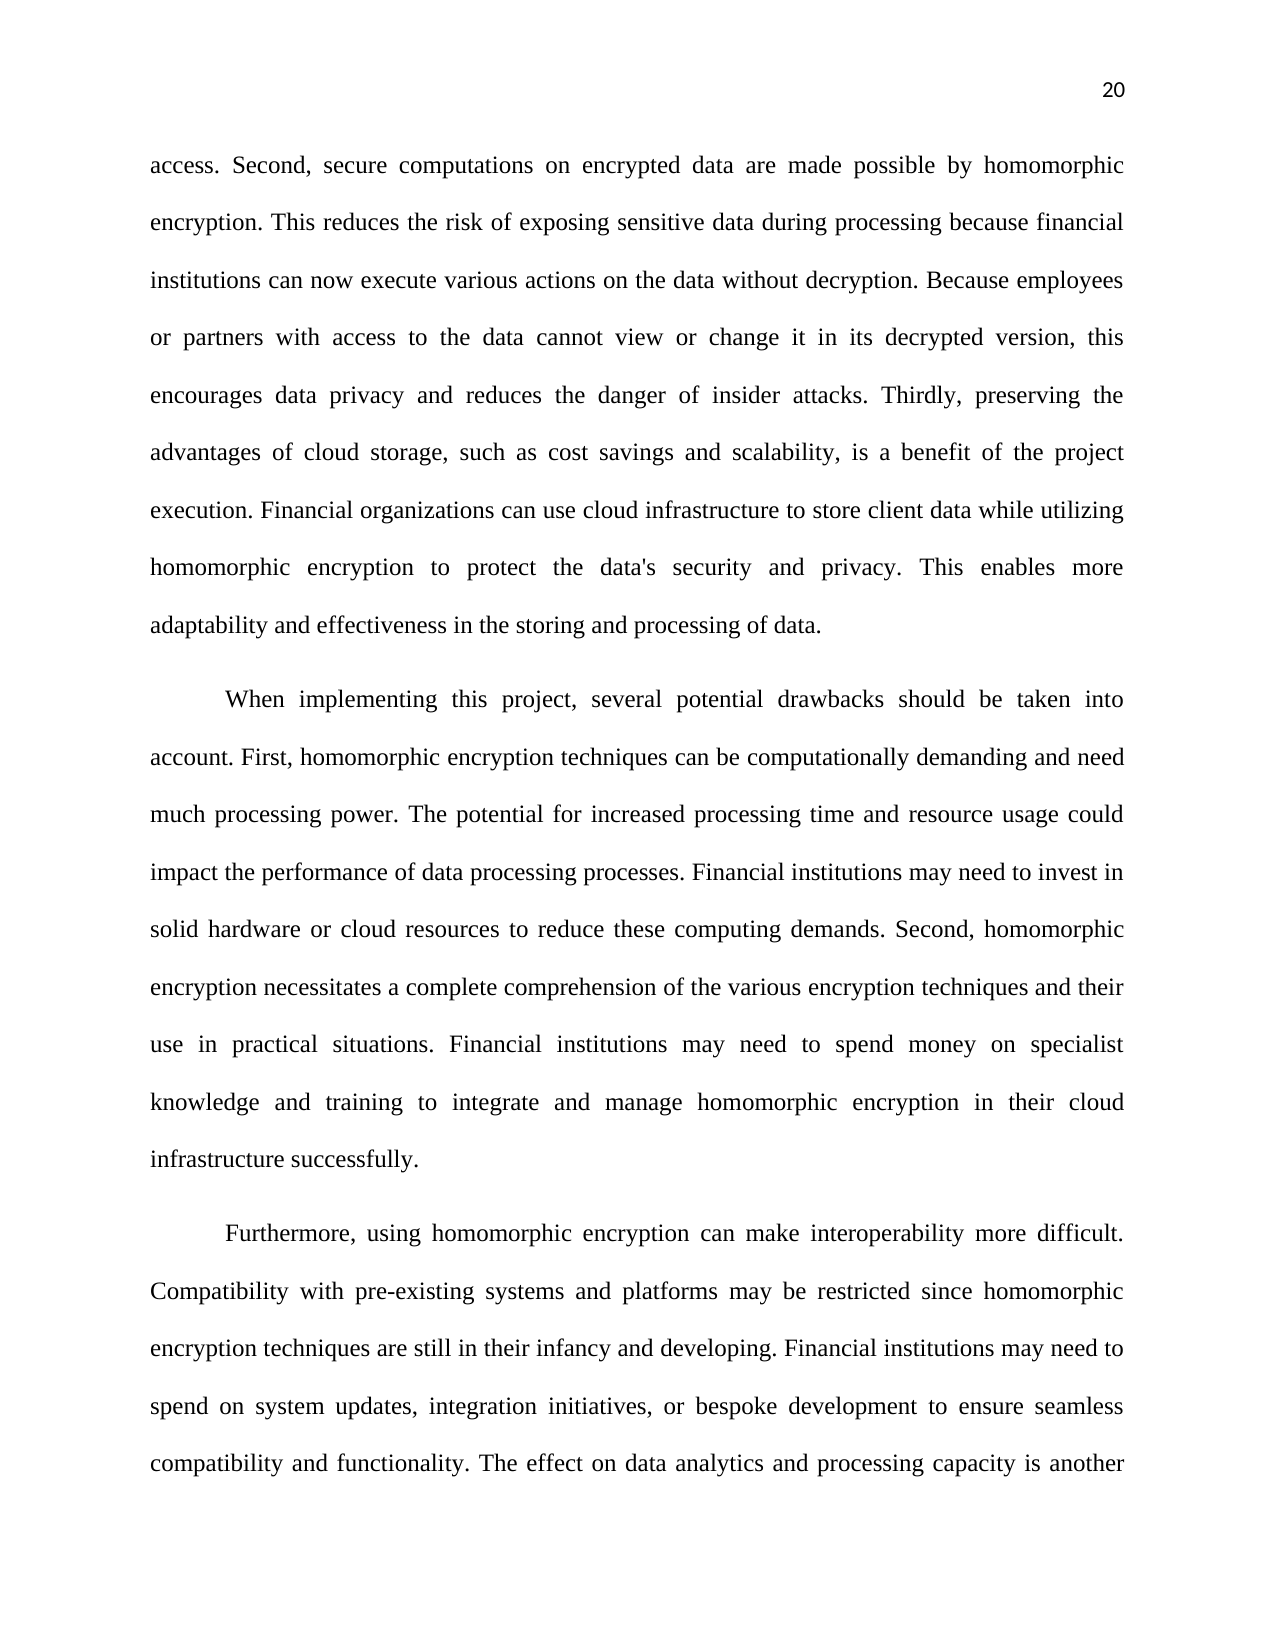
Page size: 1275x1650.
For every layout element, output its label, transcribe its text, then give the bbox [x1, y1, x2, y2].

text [150, 150, 1125, 639]
text When implementing this project, several potential drawbacks should be taken into account. First, homomorphic encryption techniques can be computationally demanding and need much processing power. The potential for increased processing time and resource usage could impact the performance of data processing processes. Financial institutions may need to invest in solid hardware or cloud resources to reduce these computing demands. Second, homomorphic encryption necessitates a complete comprehension of the various encryption techniques and their use in practical situations. Financial institutions may need to spend money on specialist knowledge and training to integrate and manage homomorphic encryption in their cloud infrastructure successfully. [150, 684, 1125, 1173]
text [150, 1218, 1125, 1477]
